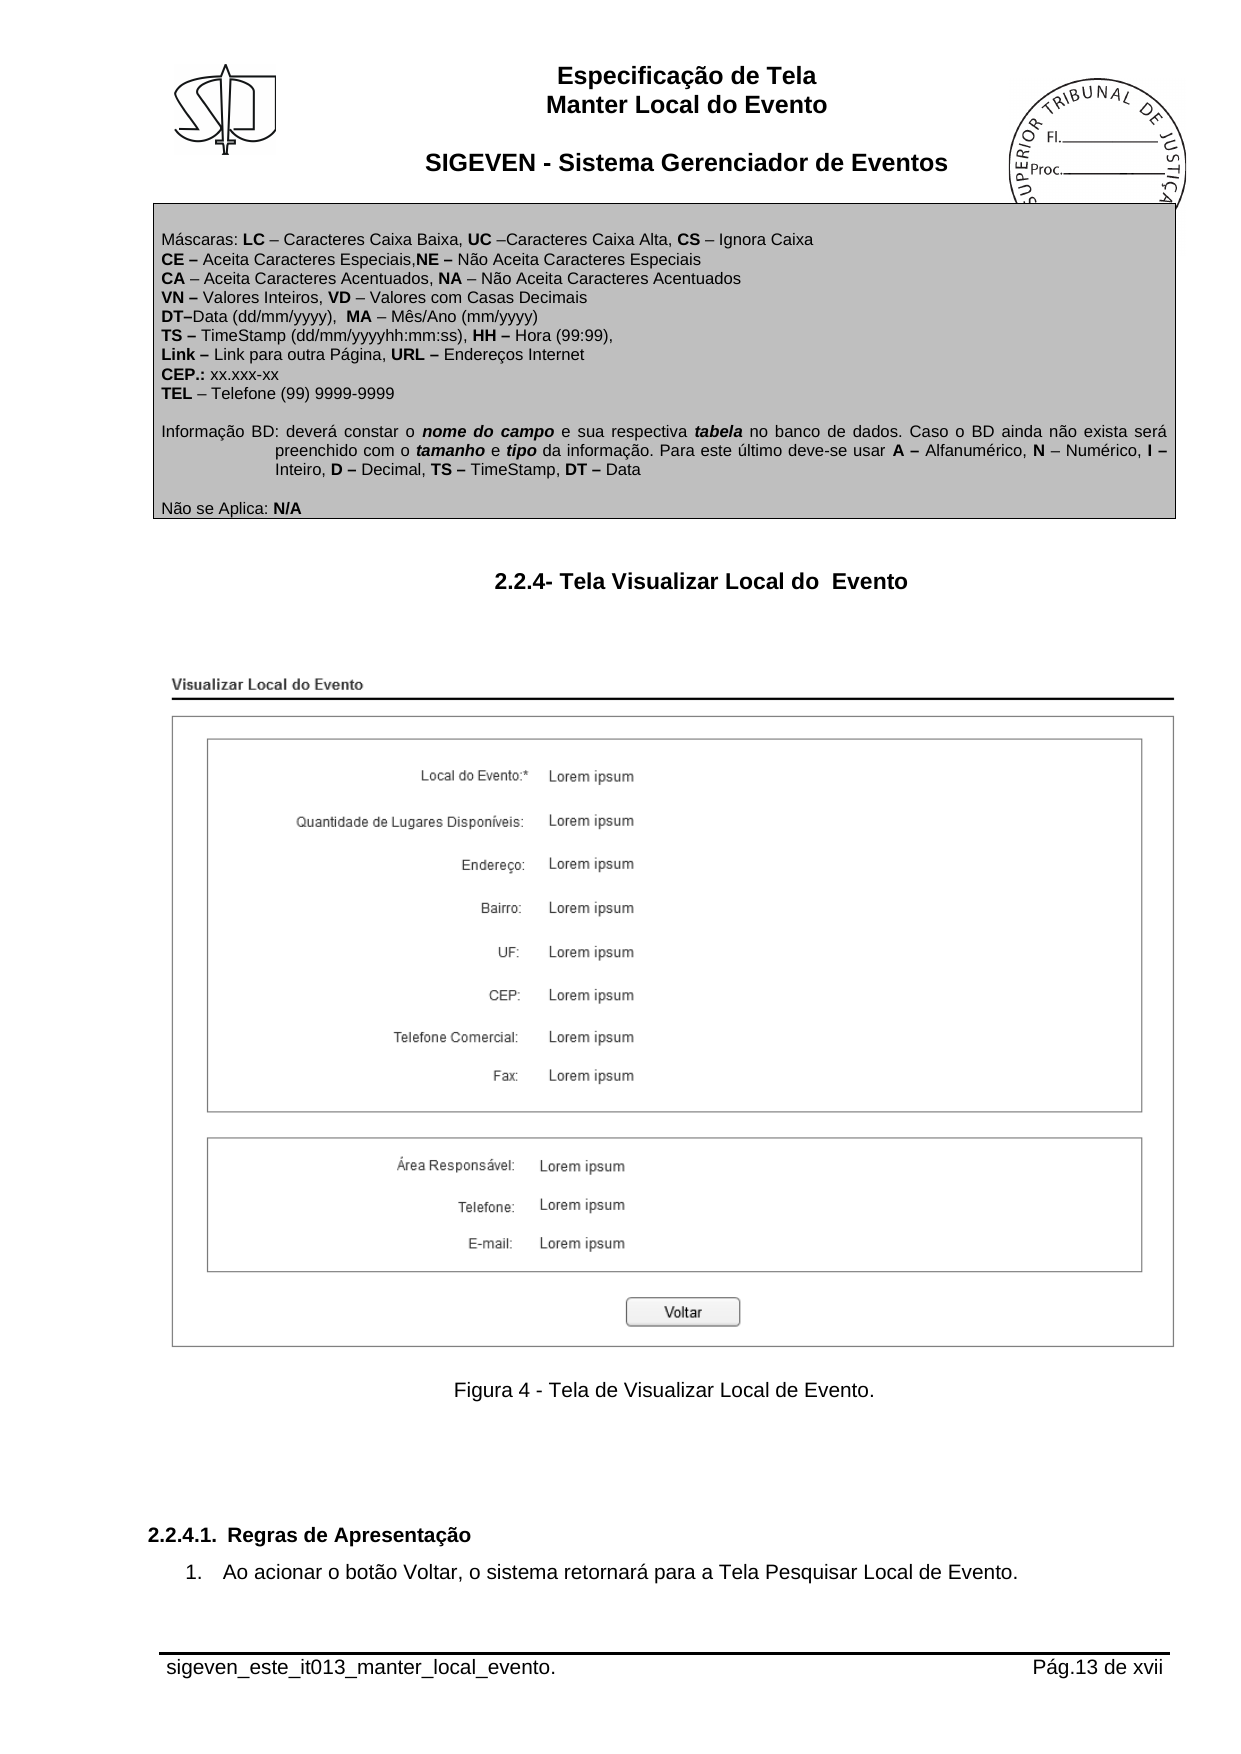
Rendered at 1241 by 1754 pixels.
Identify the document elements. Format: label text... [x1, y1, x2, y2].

picture [147, 657, 1182, 1355]
picture [1008, 78, 1187, 256]
subtitle Regras de Apresentação [148, 1523, 1181, 1547]
list Ao acionar o botão Voltar, o sistema retornará para a Tela Pesquisar Local de Evento. [185, 1559, 1181, 1583]
text Figura 4 - Tela de Visualizar Local de Evento. [148, 1378, 1181, 1402]
text 2.2.4- Tela Visualizar Local do Evento [221, 568, 1181, 594]
table_cell Máscaras: LC – Caracteres Caixa Baixa, UC –Caracteres Caixa Alta, CS – Ignora Caixa CE – Aceita Caracteres Especiais,NE – Não Aceita Caracteres Especiais CA – Aceita Caracteres Acentuados, NA – Não Aceita Caracteres Acentuados VN – Valores Inteiros, VD – Valores com Casas Decimais DT–Data (dd/mm/yyyy), MA – Mês/Ano (mm/yyyy) TS – TimeStamp (dd/mm/yyyyhh:mm:ss), HH – Hora (99:99), Link – Link para outra Página, URL – Endereços Internet CEP.: xx.xxx-xx TEL – Telefone (99) 9999-9999 Informação BD: deverá constar o nome do campo e sua respectiva tabela no banco de dados. Caso o BD ainda não exista será preenchido com o tamanho e tipo da informação. Para este último deve-se usar A – Alfanumérico, N – Numérico, I – Inteiro, D – Decimal, TS – TimeStamp, DT – Data Não se Aplica: N/A [154, 204, 1175, 518]
